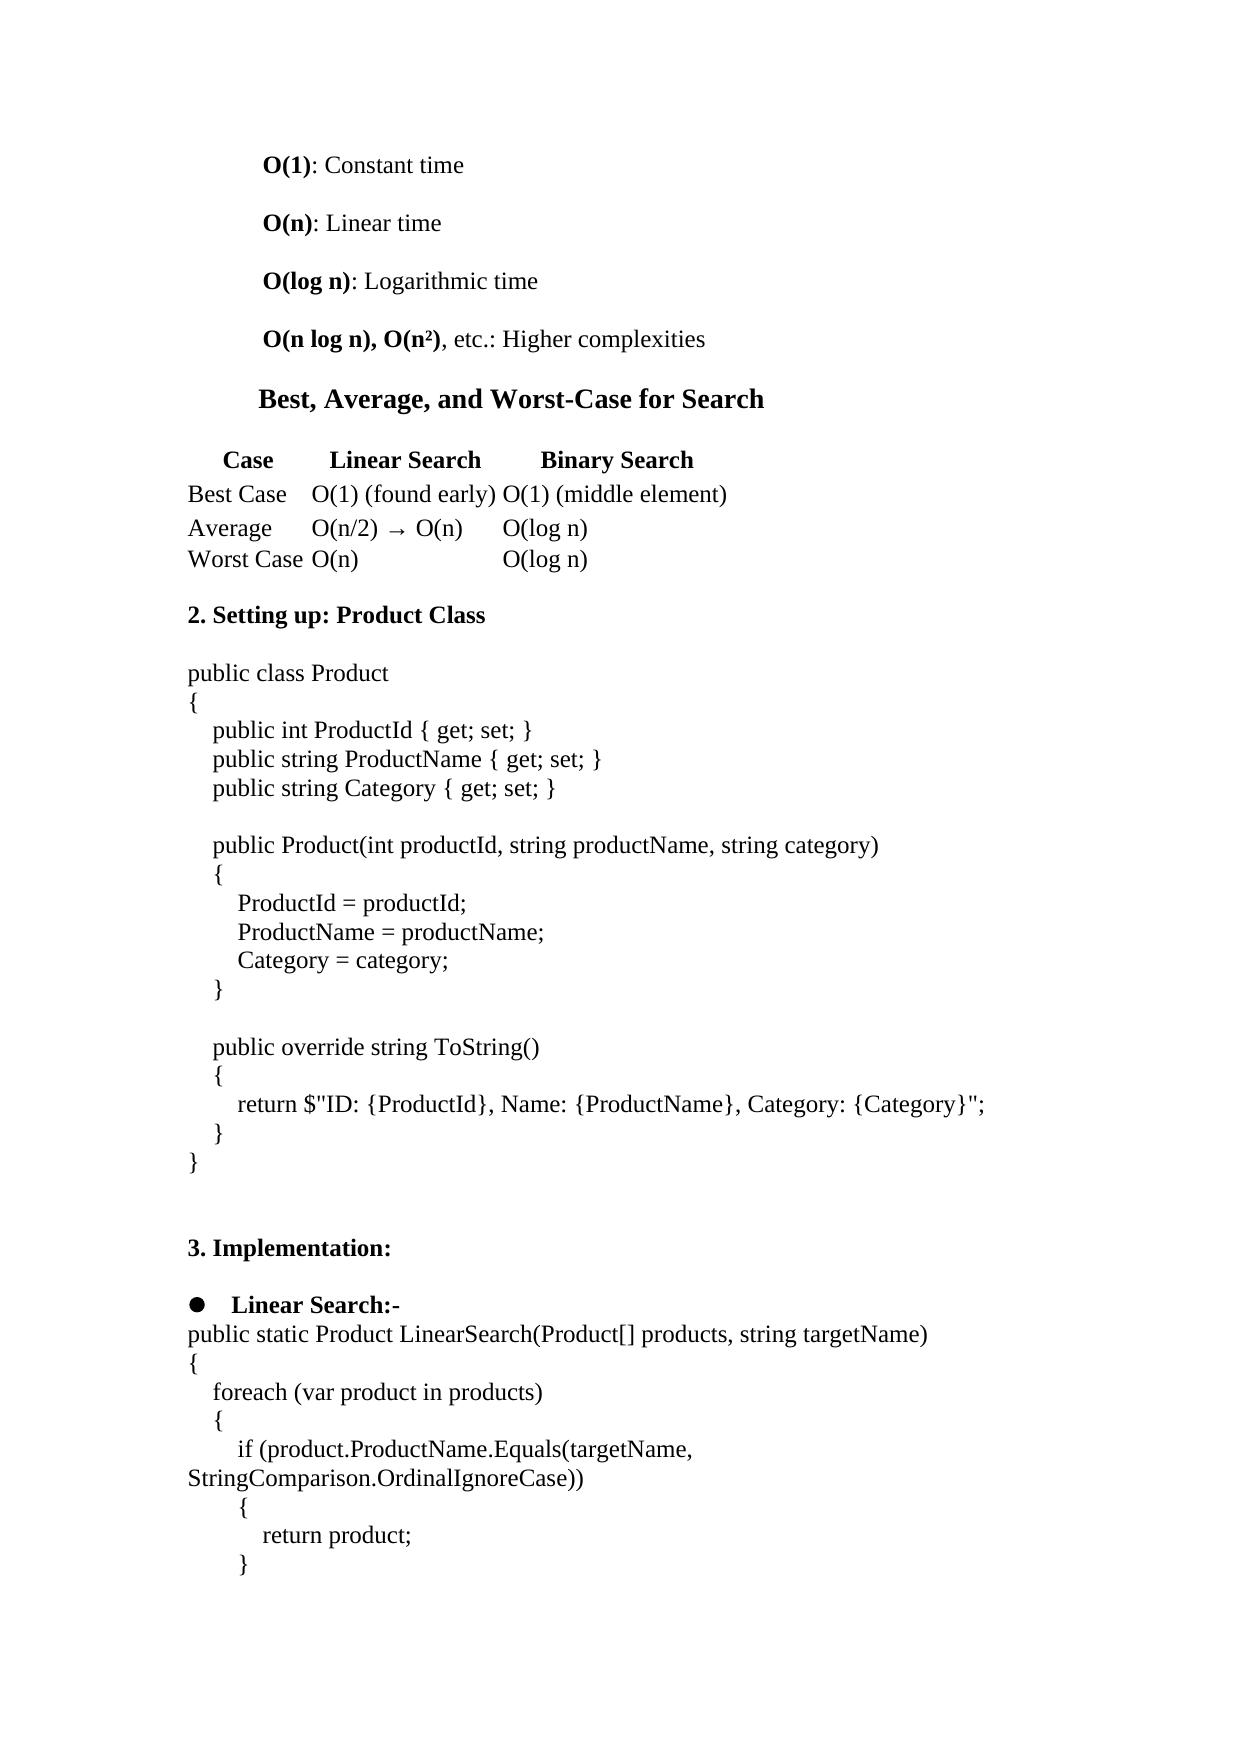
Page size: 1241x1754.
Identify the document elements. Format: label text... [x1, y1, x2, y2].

list } [187, 1147, 1053, 1175]
list public Product(int productId, string productName, string category) [187, 830, 1053, 859]
table_cell Best Case [186, 475, 310, 511]
table_cell O(1) (found early) [310, 475, 501, 511]
table_cell O(1) (middle element) [501, 475, 733, 511]
list public static Product LinearSearch(Product[] products, string targetName) [187, 1319, 1053, 1348]
list { [187, 687, 1053, 715]
list return $"ID: {ProductId}, Name: {ProductName}, Category: {Category}"; [187, 1089, 1053, 1118]
list { [187, 859, 1053, 888]
list { [187, 1348, 1053, 1377]
table_cell O(log n) [501, 543, 733, 575]
text O(1): Constant time [262, 150, 1053, 179]
list { [187, 1060, 1053, 1089]
table_cell Worst Case [186, 543, 310, 575]
table_cell O(log n) [501, 511, 733, 543]
list { [187, 1492, 1053, 1520]
list { [187, 1405, 1053, 1434]
list ProductName = productName; [187, 917, 1053, 945]
table_cell O(n) [310, 543, 501, 575]
table_header Linear Search [310, 443, 501, 475]
list Setting up: Product Class [187, 600, 1053, 629]
table_header Case [186, 443, 310, 475]
list Linear Search:- [187, 1290, 1053, 1319]
text O(log n): Logarithmic time [262, 266, 1053, 294]
list public class Product [187, 658, 1053, 687]
table_cell Average [186, 511, 310, 543]
list public override string ToString() [187, 1032, 1053, 1060]
list return product; [187, 1520, 1053, 1549]
text O(n): Linear time [262, 208, 1053, 237]
list } [187, 1549, 1053, 1578]
list public int ProductId { get; set; } [187, 715, 1053, 744]
list Implementation: [187, 1233, 1053, 1262]
text O(n log n), O(n²), etc.: Higher complexities [262, 324, 1053, 352]
list public string Category { get; set; } [187, 773, 1053, 802]
list } [187, 1118, 1053, 1147]
list foreach (var product in products) [187, 1377, 1053, 1405]
list } [187, 974, 1053, 1003]
subtitle Best, Average, and Worst-Case for Search [187, 382, 1053, 414]
list if (product.ProductName.Equals(targetName, StringComparison.OrdinalIgnoreCase)) [187, 1434, 1053, 1492]
list Category = category; [187, 945, 1053, 974]
list public string ProductName { get; set; } [187, 744, 1053, 773]
table_cell O(n/2) → O(n) [310, 511, 501, 543]
table_header Binary Search [501, 443, 733, 475]
list ProductId = productId; [187, 888, 1053, 917]
